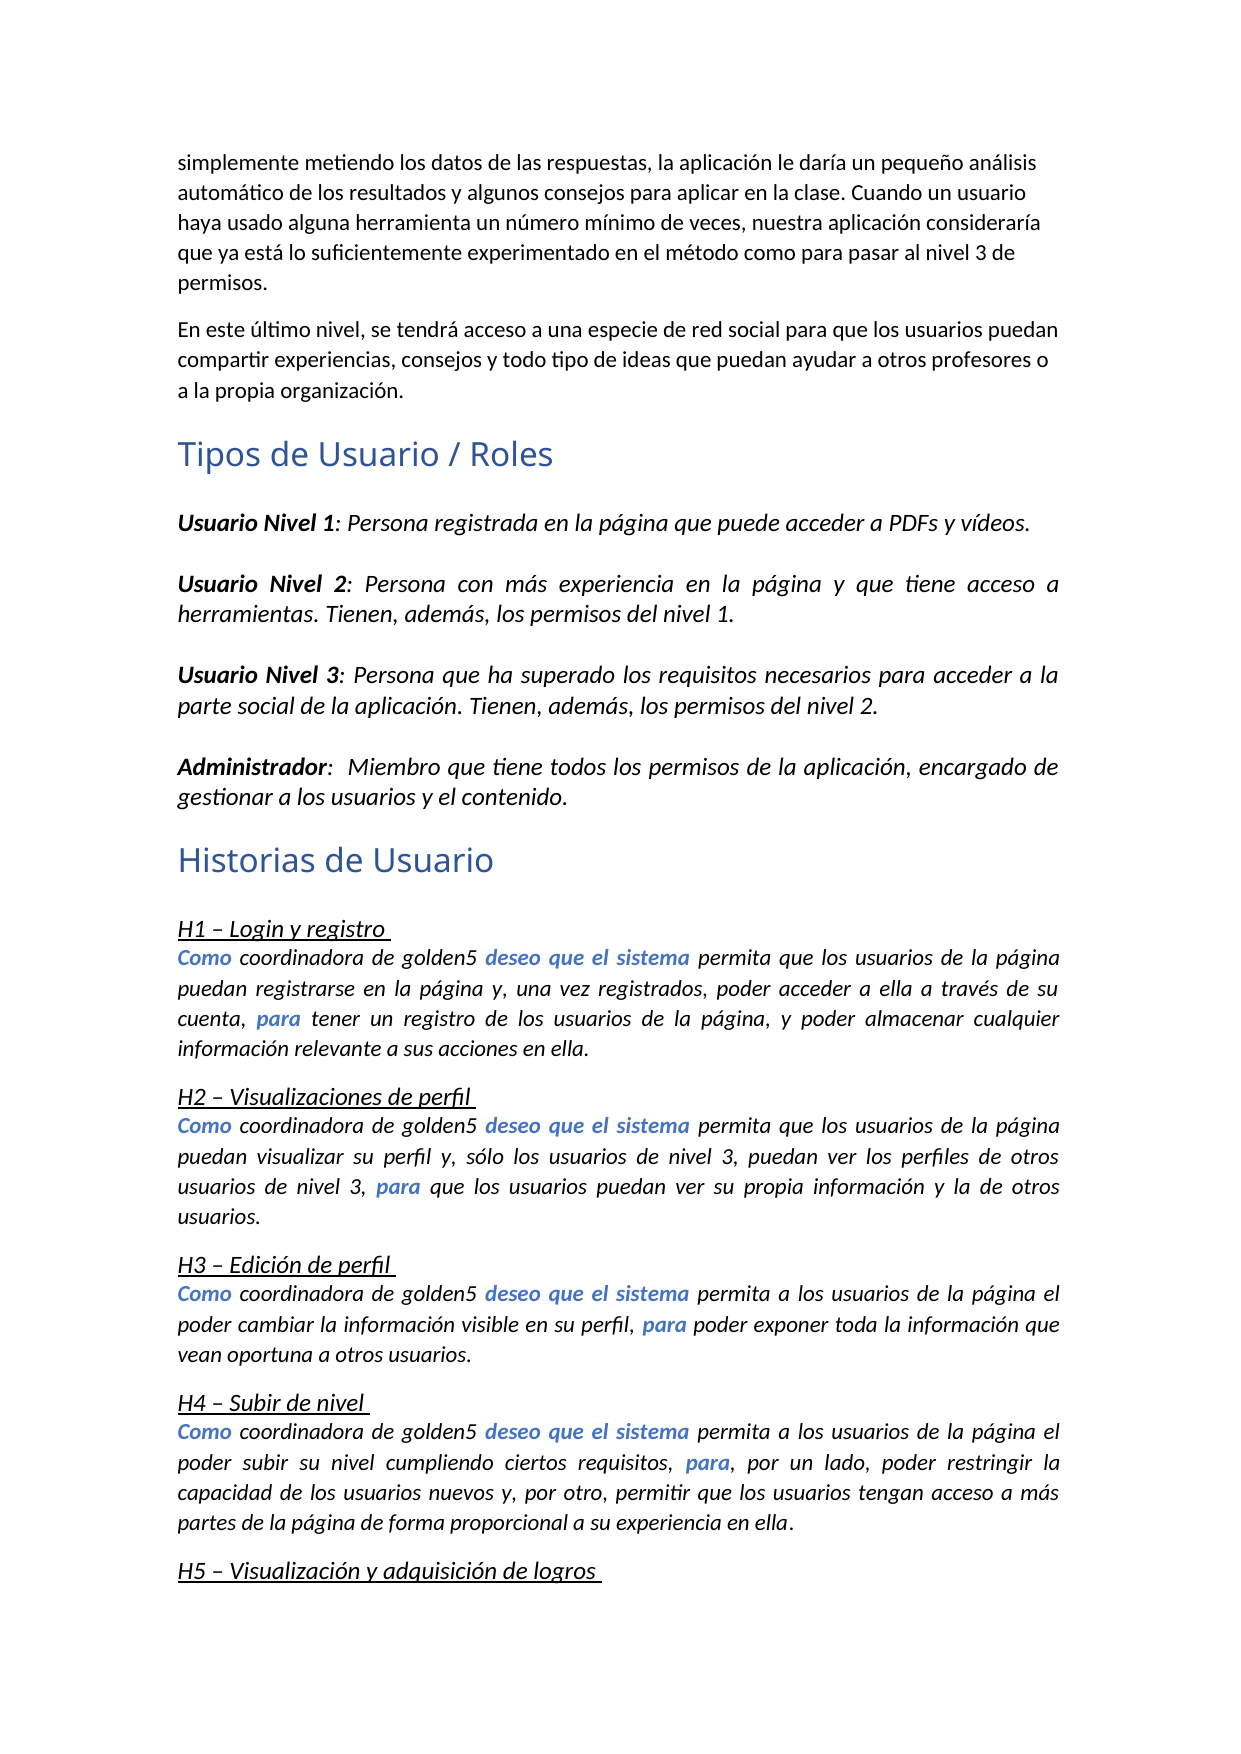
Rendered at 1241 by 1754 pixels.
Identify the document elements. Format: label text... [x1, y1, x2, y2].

text Tipos de Usuario / Roles [177, 431, 1063, 476]
text Administrador: Miembro que tiene todos los permisos de la aplicación, encargado de gestionar a los usuarios y el contenido. [177, 751, 1063, 812]
text Usuario Nivel 1: Persona registrada en la página que puede acceder a PDFs y vídeos. [177, 507, 1063, 537]
text Usuario Nivel 2: Persona con más experiencia en la página y que tiene acceso a herramientas. Tienen, además, los permisos del nivel 1. [177, 568, 1063, 629]
text Como coordinadora de golden5 deseo que el sistema permita a los usuarios de la página el poder subir su nivel cumpliendo ciertos requisitos, para, por un lado, poder restringir la capacidad de los usuarios nuevos y, por otro, permitir que los usuarios tengan acceso a más partes de la página de forma proporcional a su experiencia en ella. [177, 1417, 1063, 1536]
text En este último nivel, se tendrá acceso a una especie de red social para que los usuarios puedan compartir experiencias, consejos y todo tipo de ideas que puedan ayudar a otros profesores o a la propia organización. [177, 315, 1063, 404]
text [177, 148, 1063, 296]
text H2 – Visualizaciones de perfil [177, 1081, 1063, 1112]
text Como coordinadora de golden5 deseo que el sistema permita que los usuarios de la página puedan visualizar su perfil y, sólo los usuarios de nivel 3, puedan ver los perfiles de otros usuarios de nivel 3, para que los usuarios puedan ver su propia información y la de otros usuarios. [177, 1112, 1063, 1230]
text Historias de Usuario [177, 837, 1063, 882]
text Como coordinadora de golden5 deseo que el sistema permita a los usuarios de la página el poder cambiar la información visible en su perfil, para poder exponer toda la información que vean oportuna a otros usuarios. [177, 1279, 1063, 1368]
text H3 – Edición de perfil [177, 1249, 1063, 1279]
text Usuario Nivel 3: Persona que ha superado los requisitos necesarios para acceder a la parte social de la aplicación. Tienen, además, los permisos del nivel 2. [177, 659, 1063, 721]
text H5 – Visualización y adquisición de logros [177, 1555, 1063, 1585]
text H4 – Subir de nivel [177, 1387, 1063, 1417]
text Como coordinadora de golden5 deseo que el sistema permita que los usuarios de la página puedan registrarse en la página y, una vez registrados, poder acceder a ella a través de su cuenta, para tener un registro de los usuarios de la página, y poder almacenar cualquier información relevante a sus acciones en ella. [177, 943, 1063, 1062]
text H1 – Login y registro [177, 913, 1063, 943]
